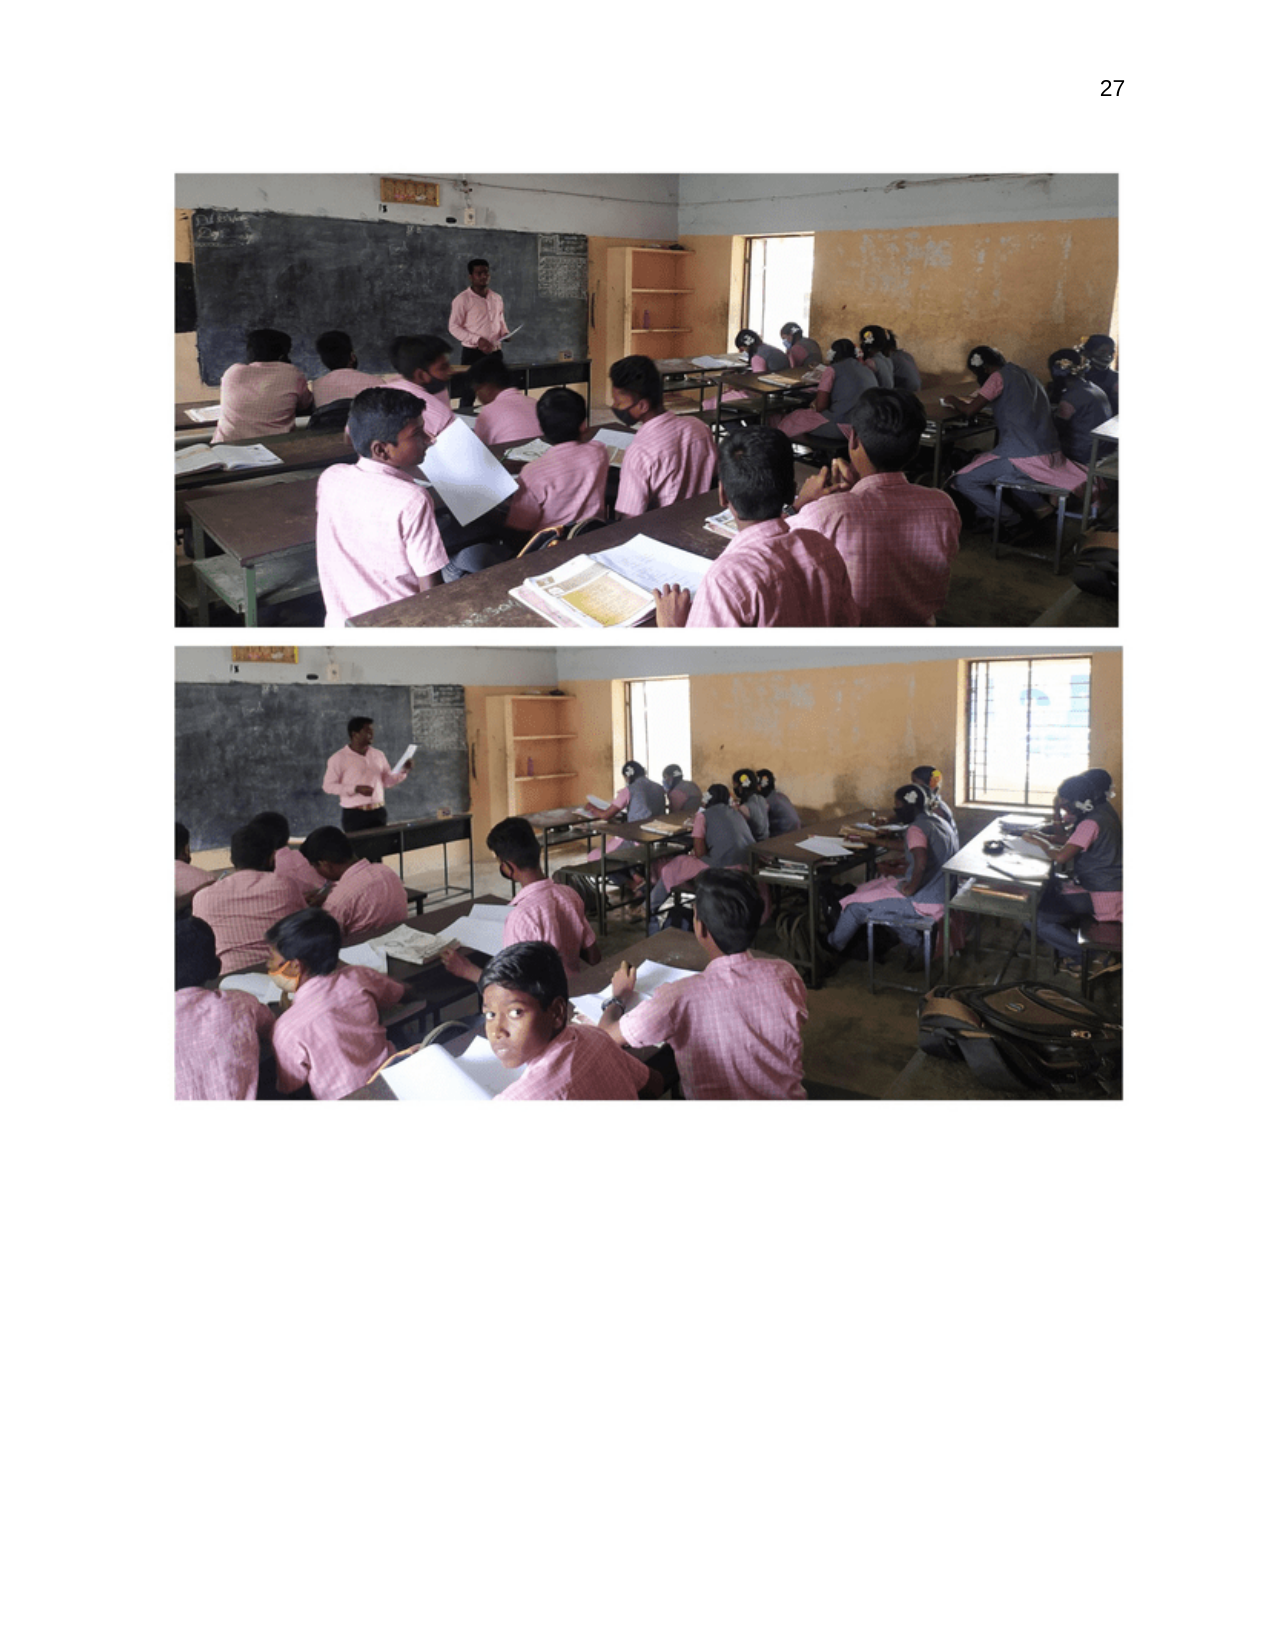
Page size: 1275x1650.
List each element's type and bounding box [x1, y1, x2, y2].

picture [150, 150, 1148, 1125]
